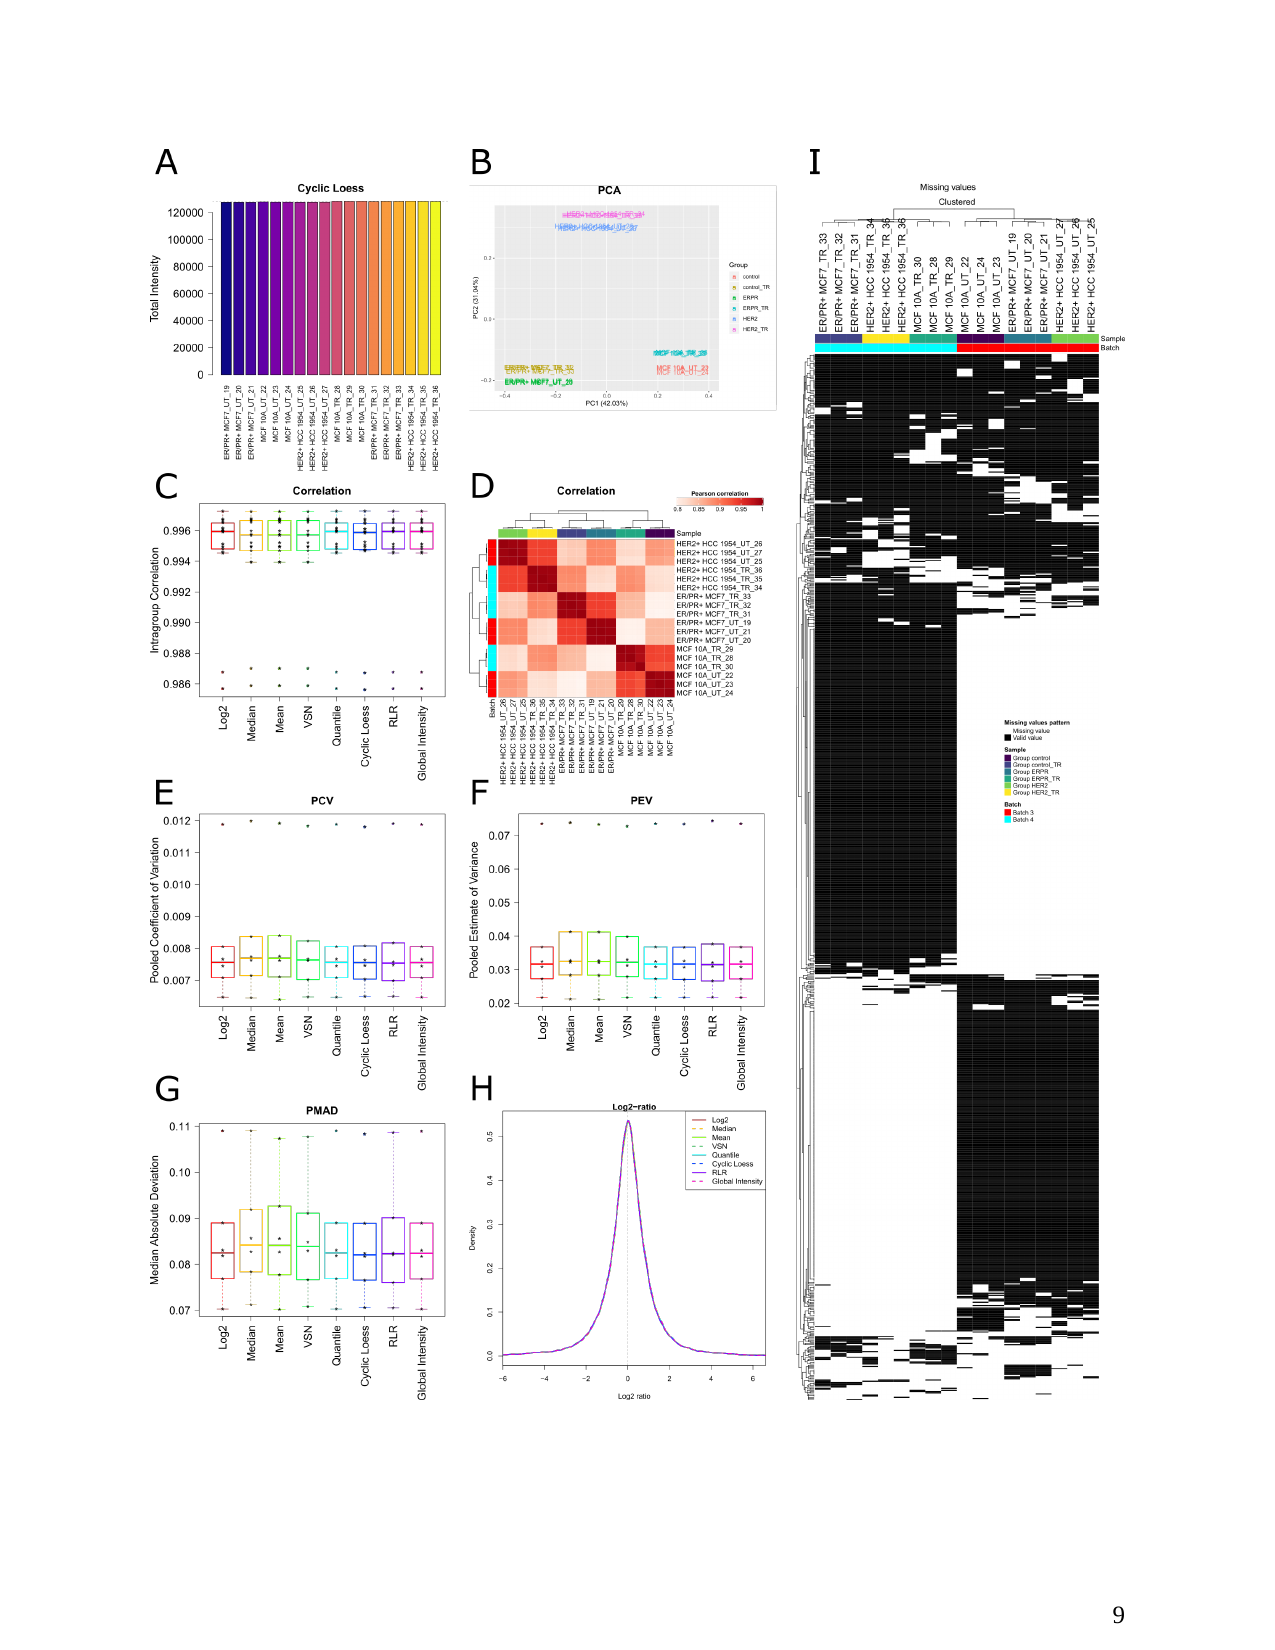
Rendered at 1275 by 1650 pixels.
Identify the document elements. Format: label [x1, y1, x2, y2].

picture [150, 149, 1125, 1400]
